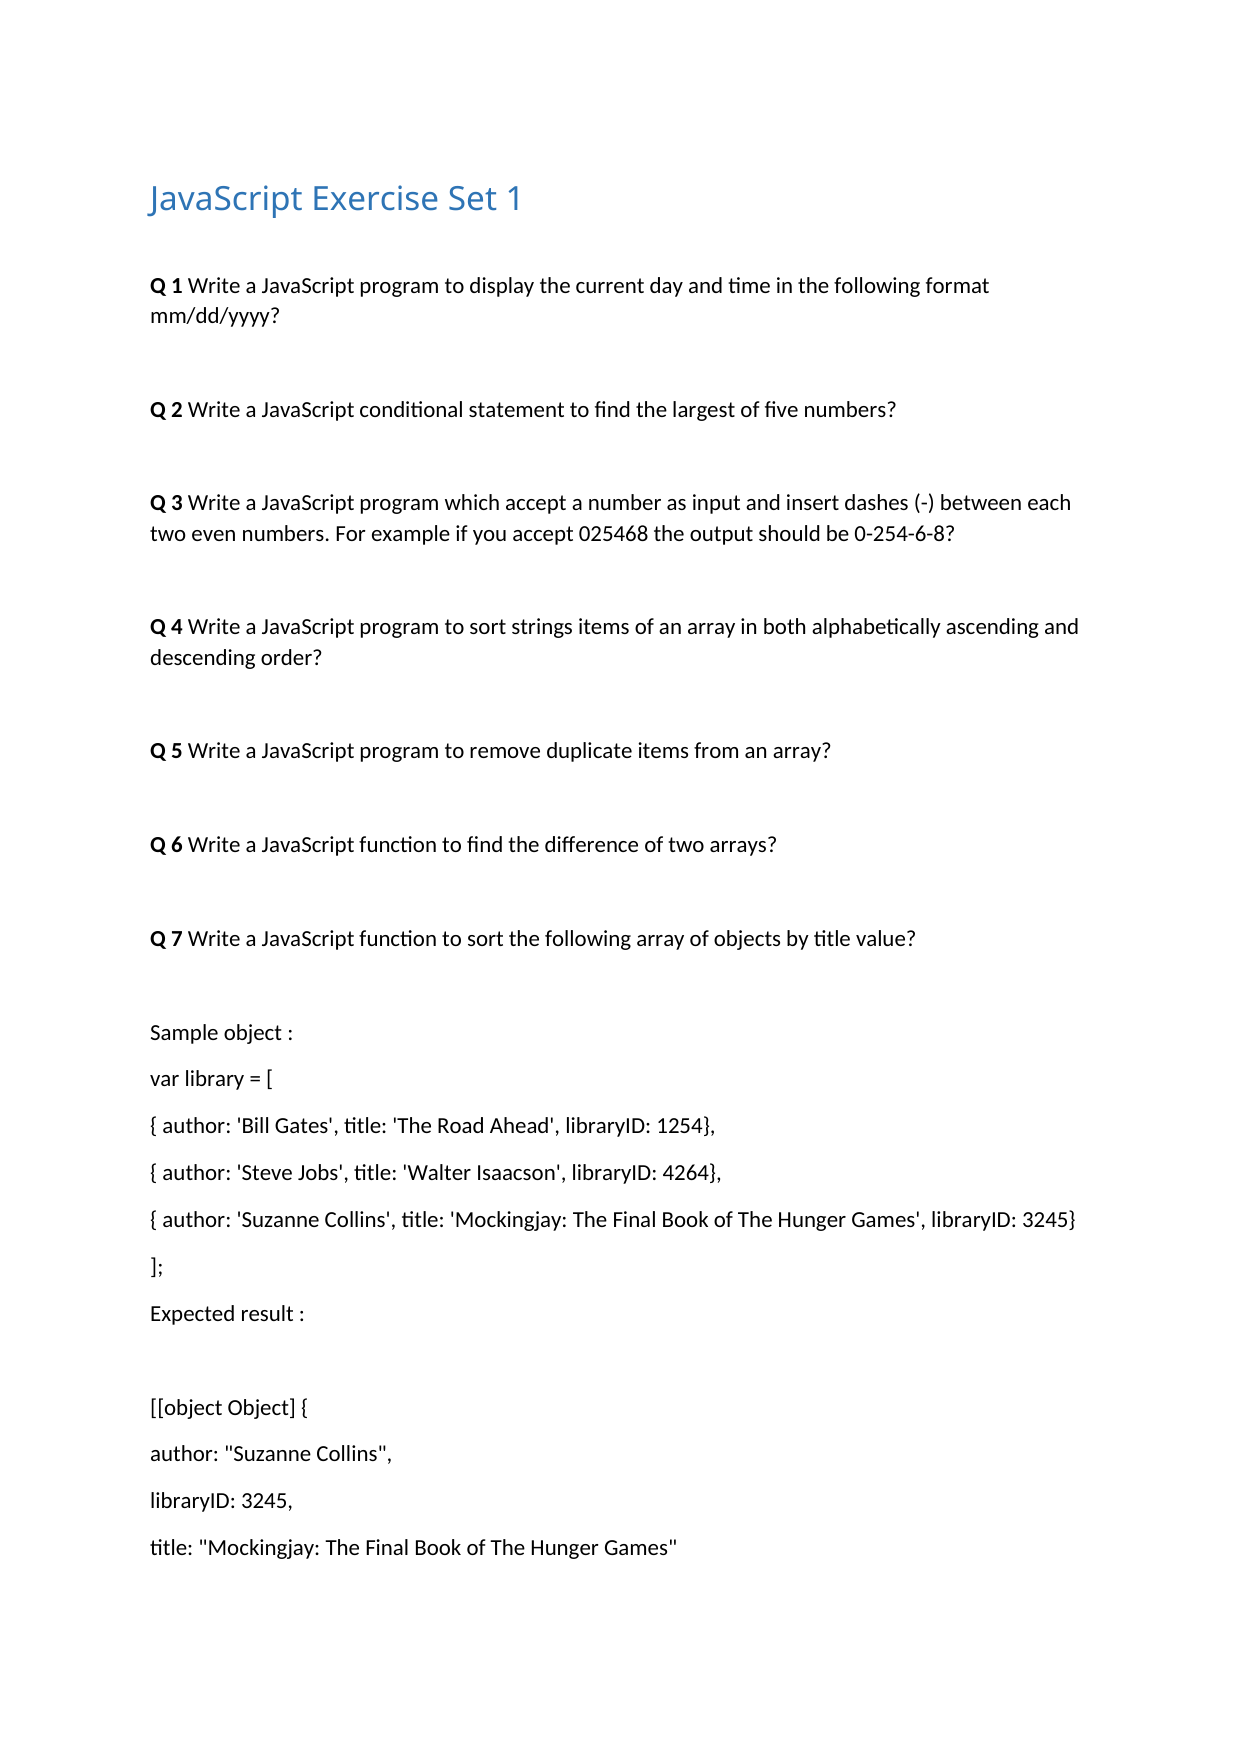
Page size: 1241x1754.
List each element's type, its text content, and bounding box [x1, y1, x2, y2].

text Q 1 Write a JavaScript program to display the current day and time in the following format mm/dd/yyyy? [150, 271, 1090, 329]
text Q 6 Write a JavaScript function to find the difference of two arrays? [150, 830, 1090, 858]
text Q 5 Write a JavaScript program to remove duplicate items from an array? [150, 736, 1090, 764]
text { author: 'Steve Jobs', title: 'Walter Isaacson', libraryID: 4264}, [150, 1158, 1090, 1186]
text author: "Suzanne Collins", [150, 1439, 1090, 1468]
text libraryID: 3245, [150, 1486, 1090, 1514]
text [[object Object] { [150, 1393, 1090, 1421]
text { author: 'Suzanne Collins', title: 'Mockingjay: The Final Book of The Hunger Games', libraryID: 3245} [150, 1205, 1090, 1233]
text Expected result : [150, 1299, 1090, 1327]
text Q 3 Write a JavaScript program which accept a number as input and insert dashes (-) between each two even numbers. For example if you accept 025468 the output should be 0-254-6-8? [150, 488, 1090, 547]
text Sample object : [150, 1018, 1090, 1046]
text title: "Mockingjay: The Final Book of The Hunger Games" [150, 1533, 1090, 1561]
text Q 7 Write a JavaScript function to sort the following array of objects by title value? [150, 924, 1090, 952]
subtitle JavaScript Exercise Set 1 [150, 175, 1090, 220]
text Q 2 Write a JavaScript conditional statement to find the largest of five numbers? [150, 395, 1090, 423]
text var library = [ [150, 1064, 1090, 1093]
text { author: 'Bill Gates', title: 'The Road Ahead', libraryID: 1254}, [150, 1111, 1090, 1139]
text Q 4 Write a JavaScript program to sort strings items of an array in both alphabetically ascending and descending order? [150, 612, 1090, 671]
text ]; [150, 1252, 1090, 1280]
